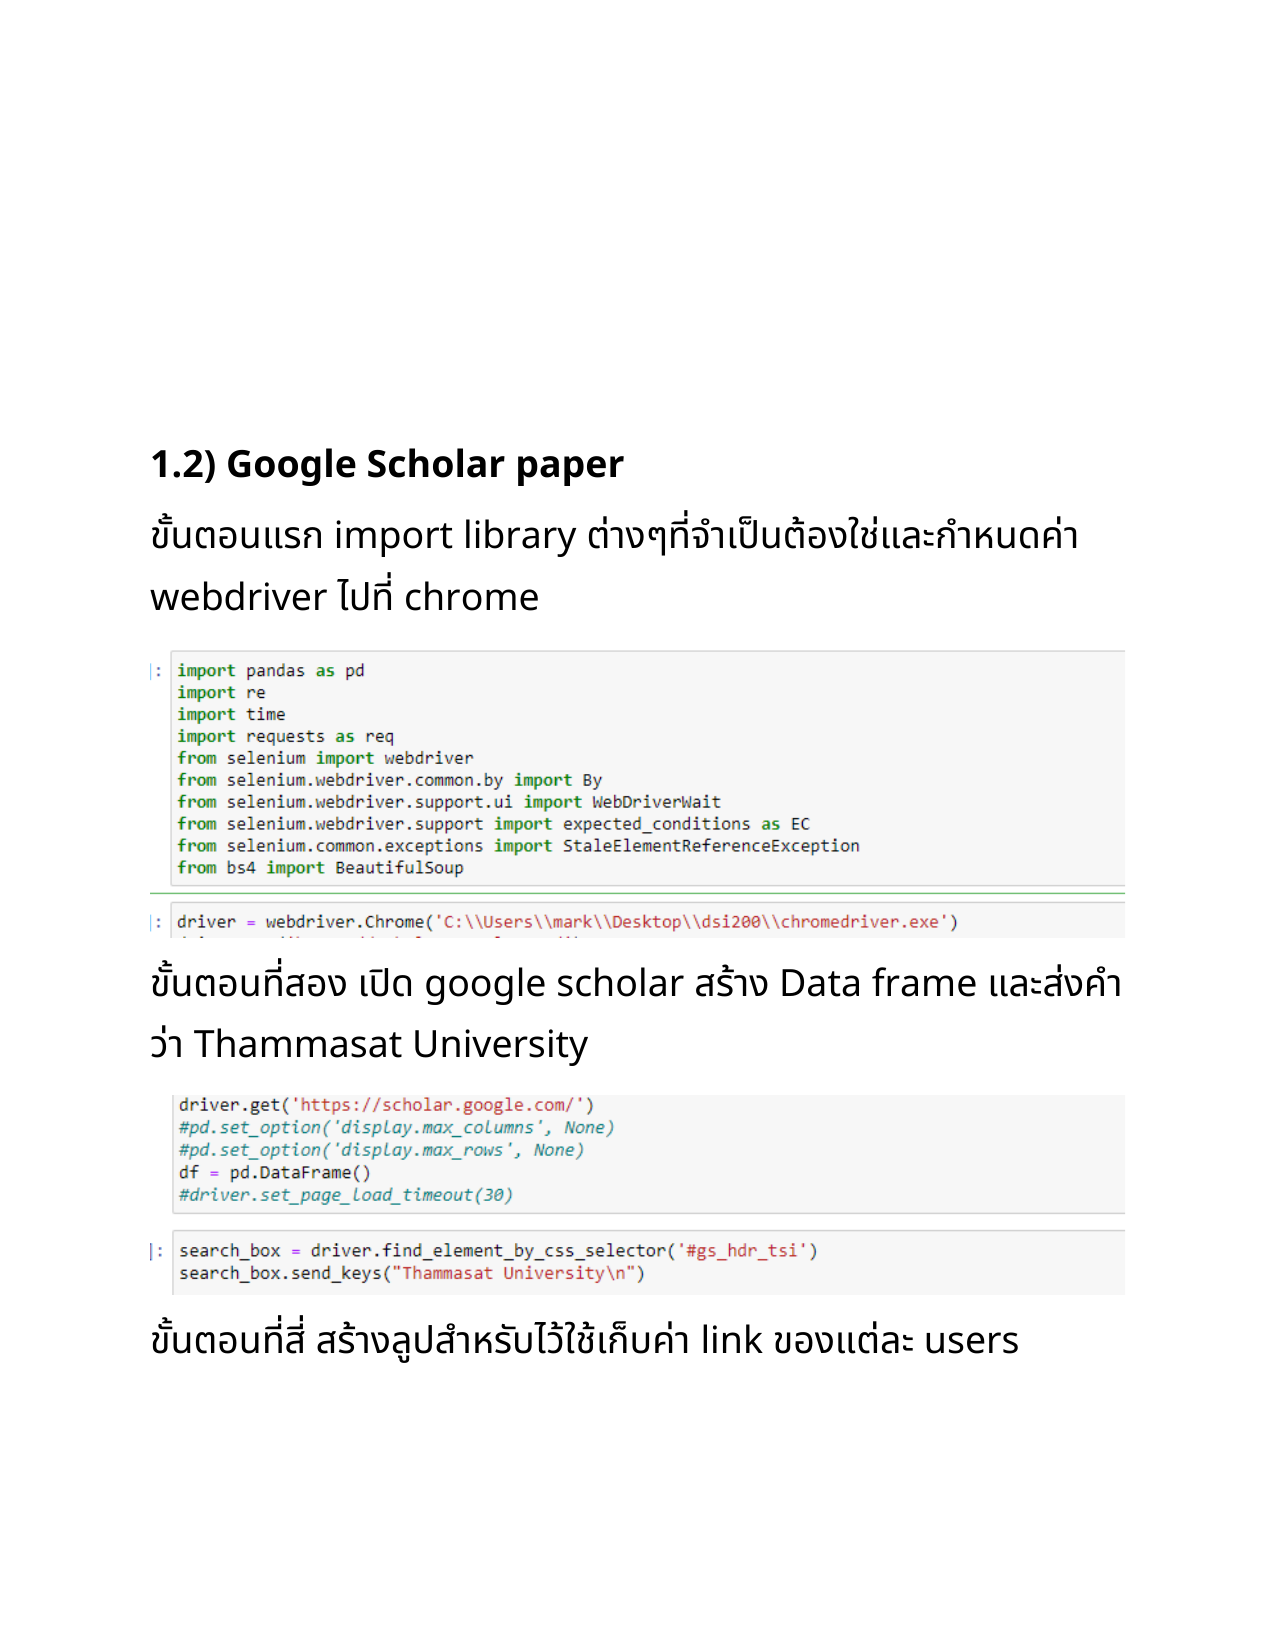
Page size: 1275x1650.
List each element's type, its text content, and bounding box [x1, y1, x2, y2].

text 1.2) Google Scholar paper [150, 437, 1125, 488]
text ขั้นตอนที่สอง เปิด google scholar สร้าง Data frame และส่งคำว่า Thammasat University [150, 956, 1125, 1075]
picture [150, 648, 1125, 938]
text ขั้นตอนแรก import library ต่างๆที่จำเป็นต้องใช่และกำหนดค่า webdriver ไปที่ chrome [150, 509, 1125, 627]
picture [150, 1095, 1125, 1295]
text ขั้นตอนที่สี่ สร้างลูปสำหรับไว้ใช้เก็บค่า link ของแต่ละ users [150, 1314, 1125, 1371]
